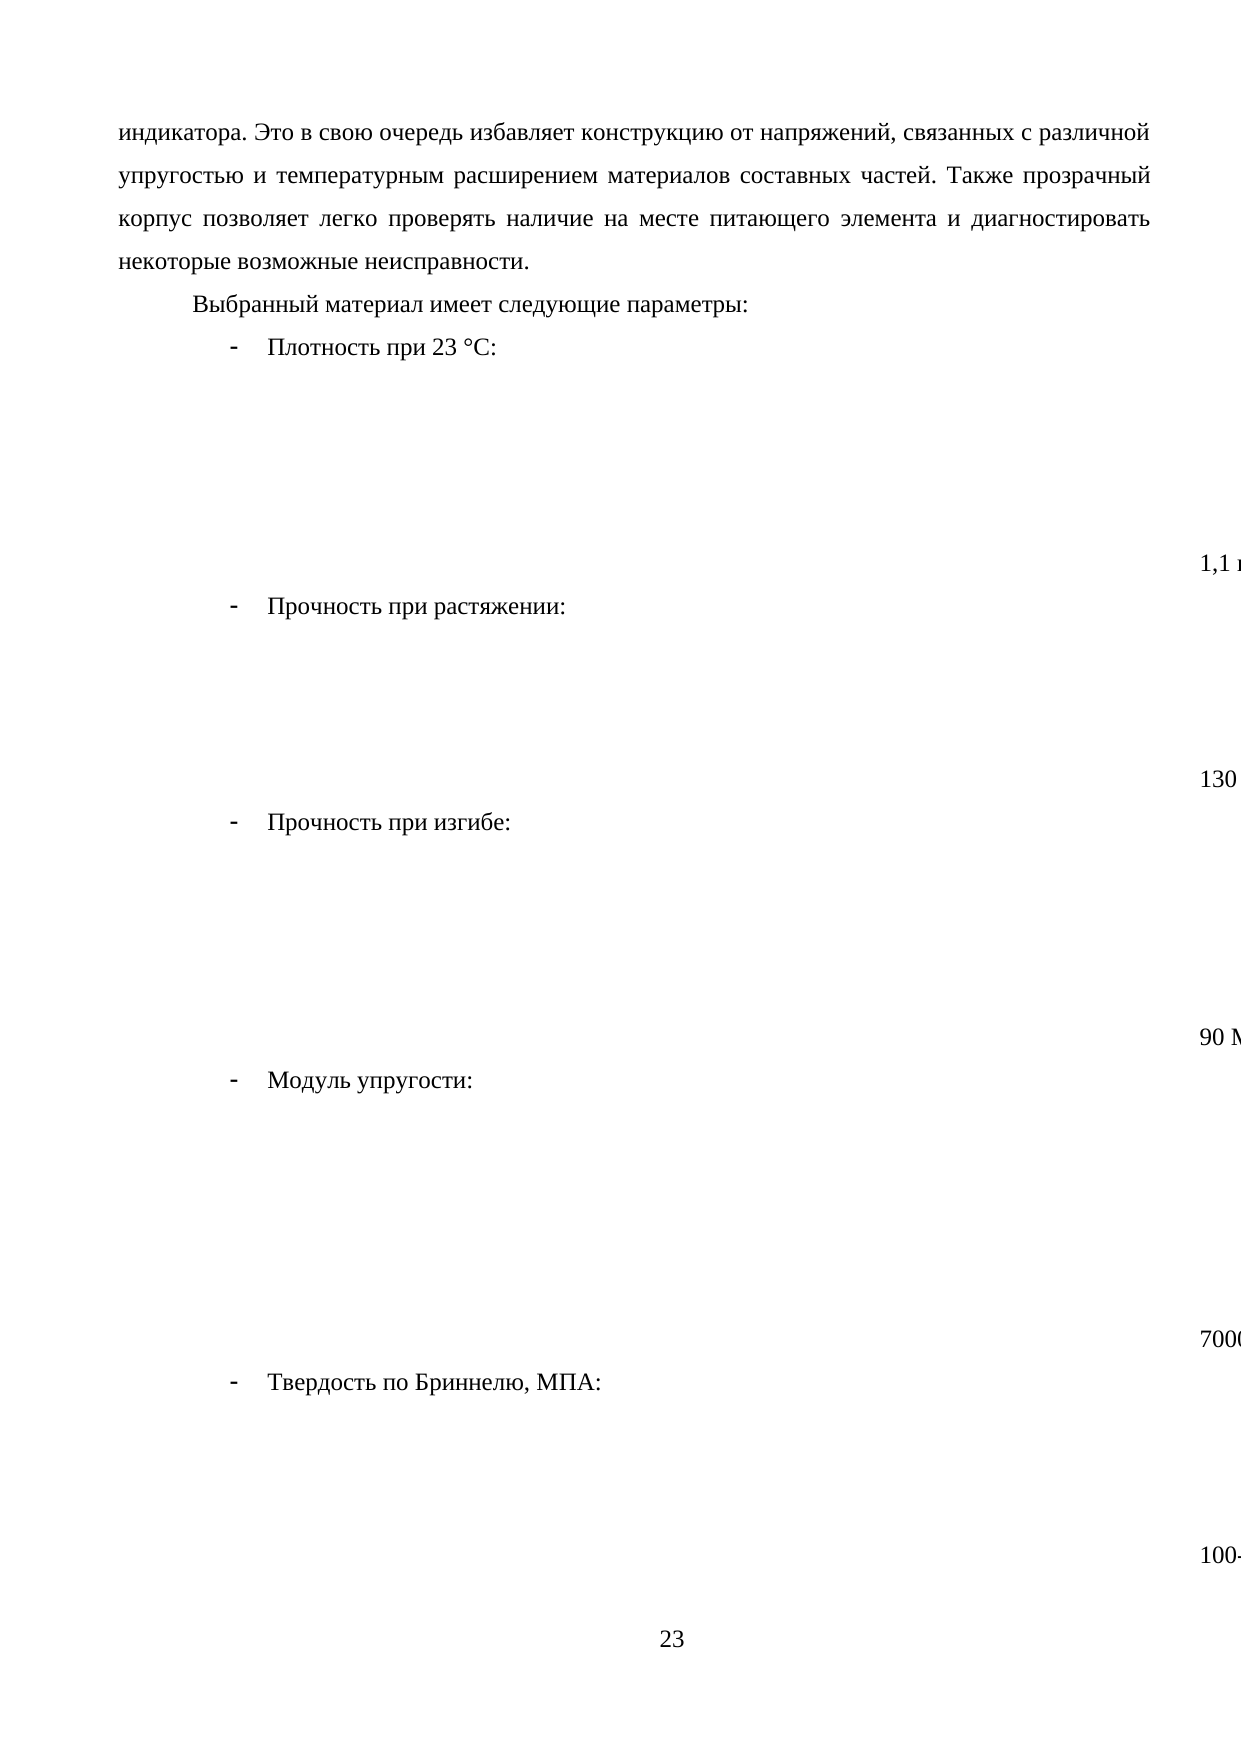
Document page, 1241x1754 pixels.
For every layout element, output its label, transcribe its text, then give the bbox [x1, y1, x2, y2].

text Выбранный материал имеет следующие параметры: [118, 289, 1152, 318]
list Твердость по Бриннелю, МПА: 100-150 [229, 1367, 1152, 1569]
list Модуль упругости: 7000-9000 МПа [229, 1066, 1152, 1353]
list Плотность при 23 °С: 1,1 г/см3; [229, 332, 1152, 577]
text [118, 117, 1152, 275]
list Прочность при растяжении: 130 МПа [229, 591, 1152, 792]
list Прочность при изгибе: 90 МПа [229, 807, 1152, 1051]
